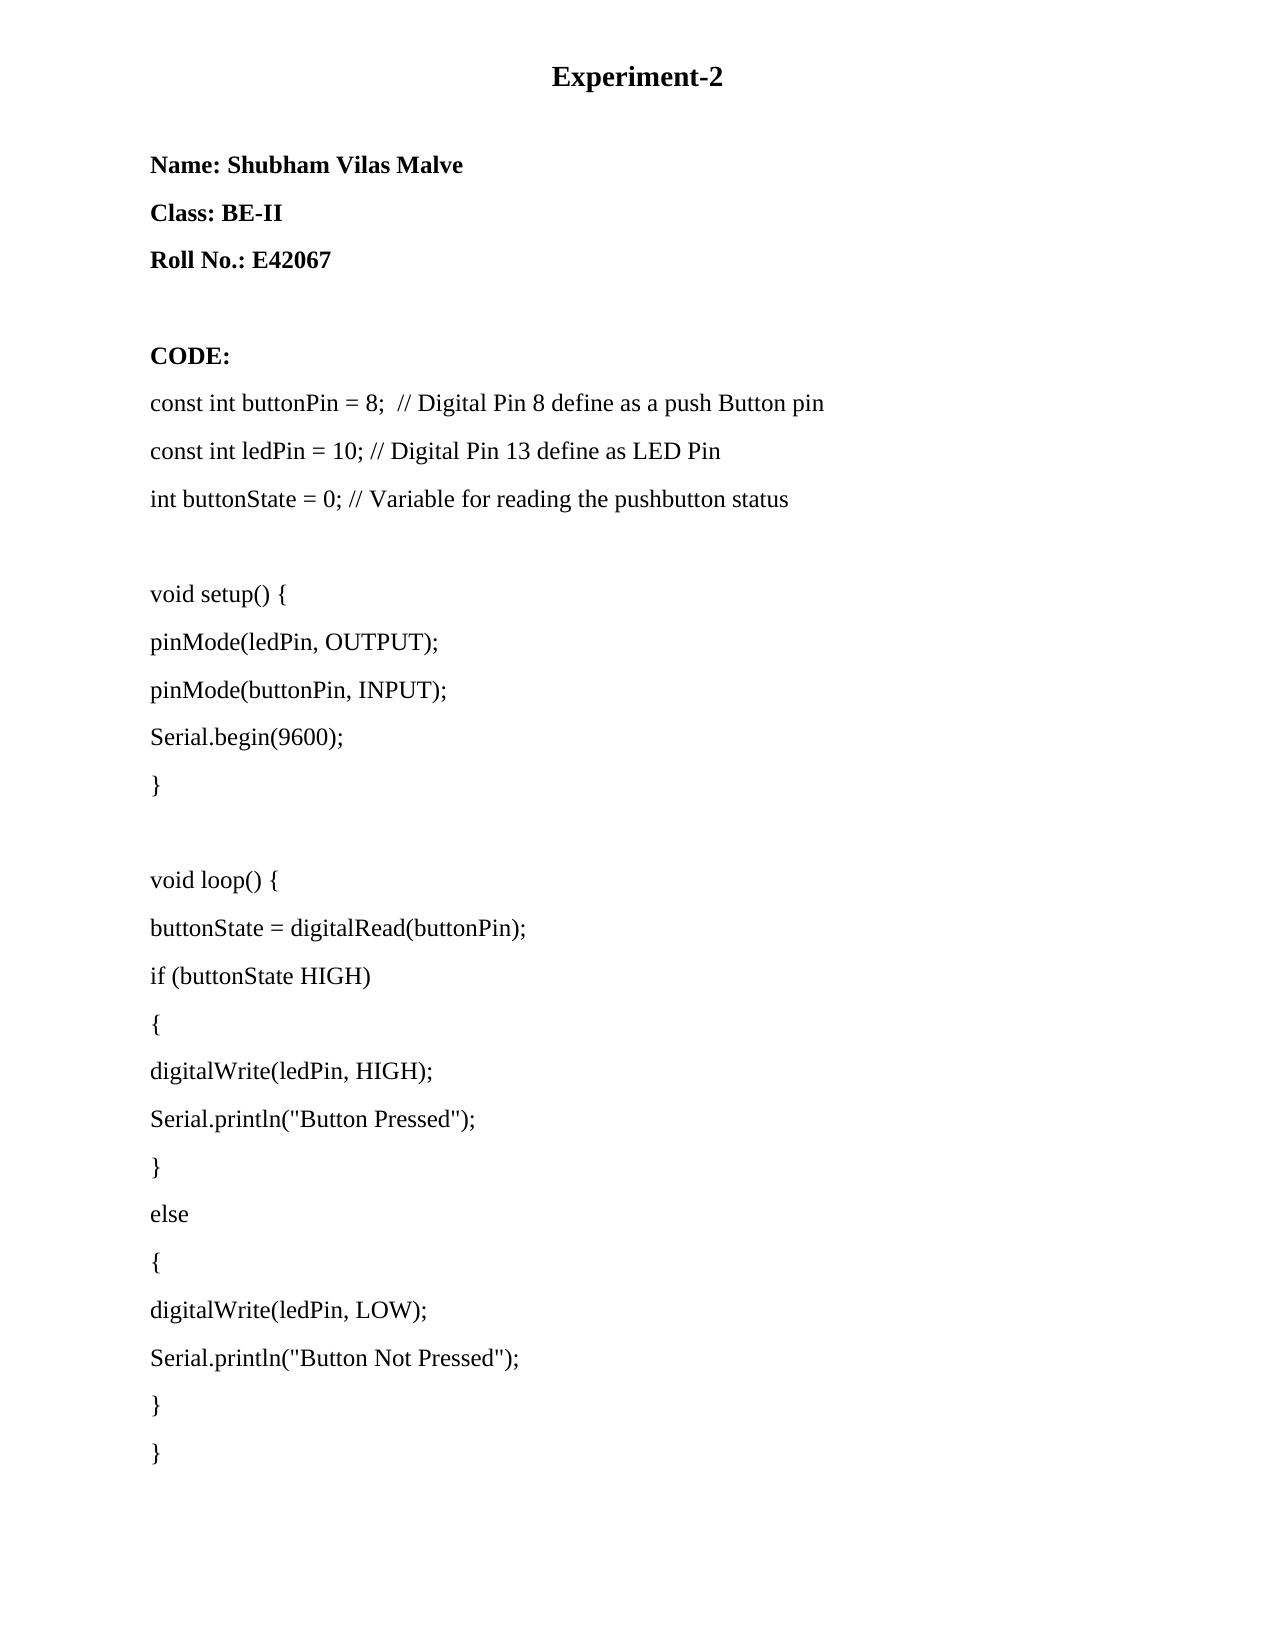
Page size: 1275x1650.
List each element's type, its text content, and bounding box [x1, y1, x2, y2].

text } [150, 1152, 1125, 1181]
text } [150, 1390, 1125, 1419]
text } [150, 1438, 1125, 1467]
text Serial.println("Button Not Pressed"); [150, 1343, 1125, 1371]
text if (buttonState HIGH) [150, 961, 1125, 990]
text pinMode(ledPin, OUTPUT); [150, 627, 1125, 656]
text Serial.begin(9600); [150, 722, 1125, 751]
text Serial.println("Button Pressed"); [150, 1104, 1125, 1133]
text Name: Shubham Vilas Malve [150, 150, 1125, 179]
text void setup() { [150, 579, 1125, 608]
text const int buttonPin = 8; // Digital Pin 8 define as a push Button pin [150, 388, 1125, 417]
text digitalWrite(ledPin, HIGH); [150, 1056, 1125, 1085]
text void loop() { [150, 866, 1125, 894]
text CODE: [150, 341, 1125, 369]
text { [150, 1247, 1125, 1276]
text digitalWrite(ledPin, LOW); [150, 1295, 1125, 1324]
text int buttonState = 0; // Variable for reading the pushbutton status [150, 484, 1125, 513]
text Class: BE-II [150, 198, 1125, 226]
text { [150, 1009, 1125, 1037]
text } [150, 770, 1125, 799]
text buttonState = digitalRead(buttonPin); [150, 913, 1125, 942]
text else [150, 1199, 1125, 1228]
text pinMode(buttonPin, INPUT); [150, 675, 1125, 703]
text Roll No.: E42067 [150, 245, 1125, 274]
text const int ledPin = 10; // Digital Pin 13 define as LED Pin [150, 436, 1125, 465]
